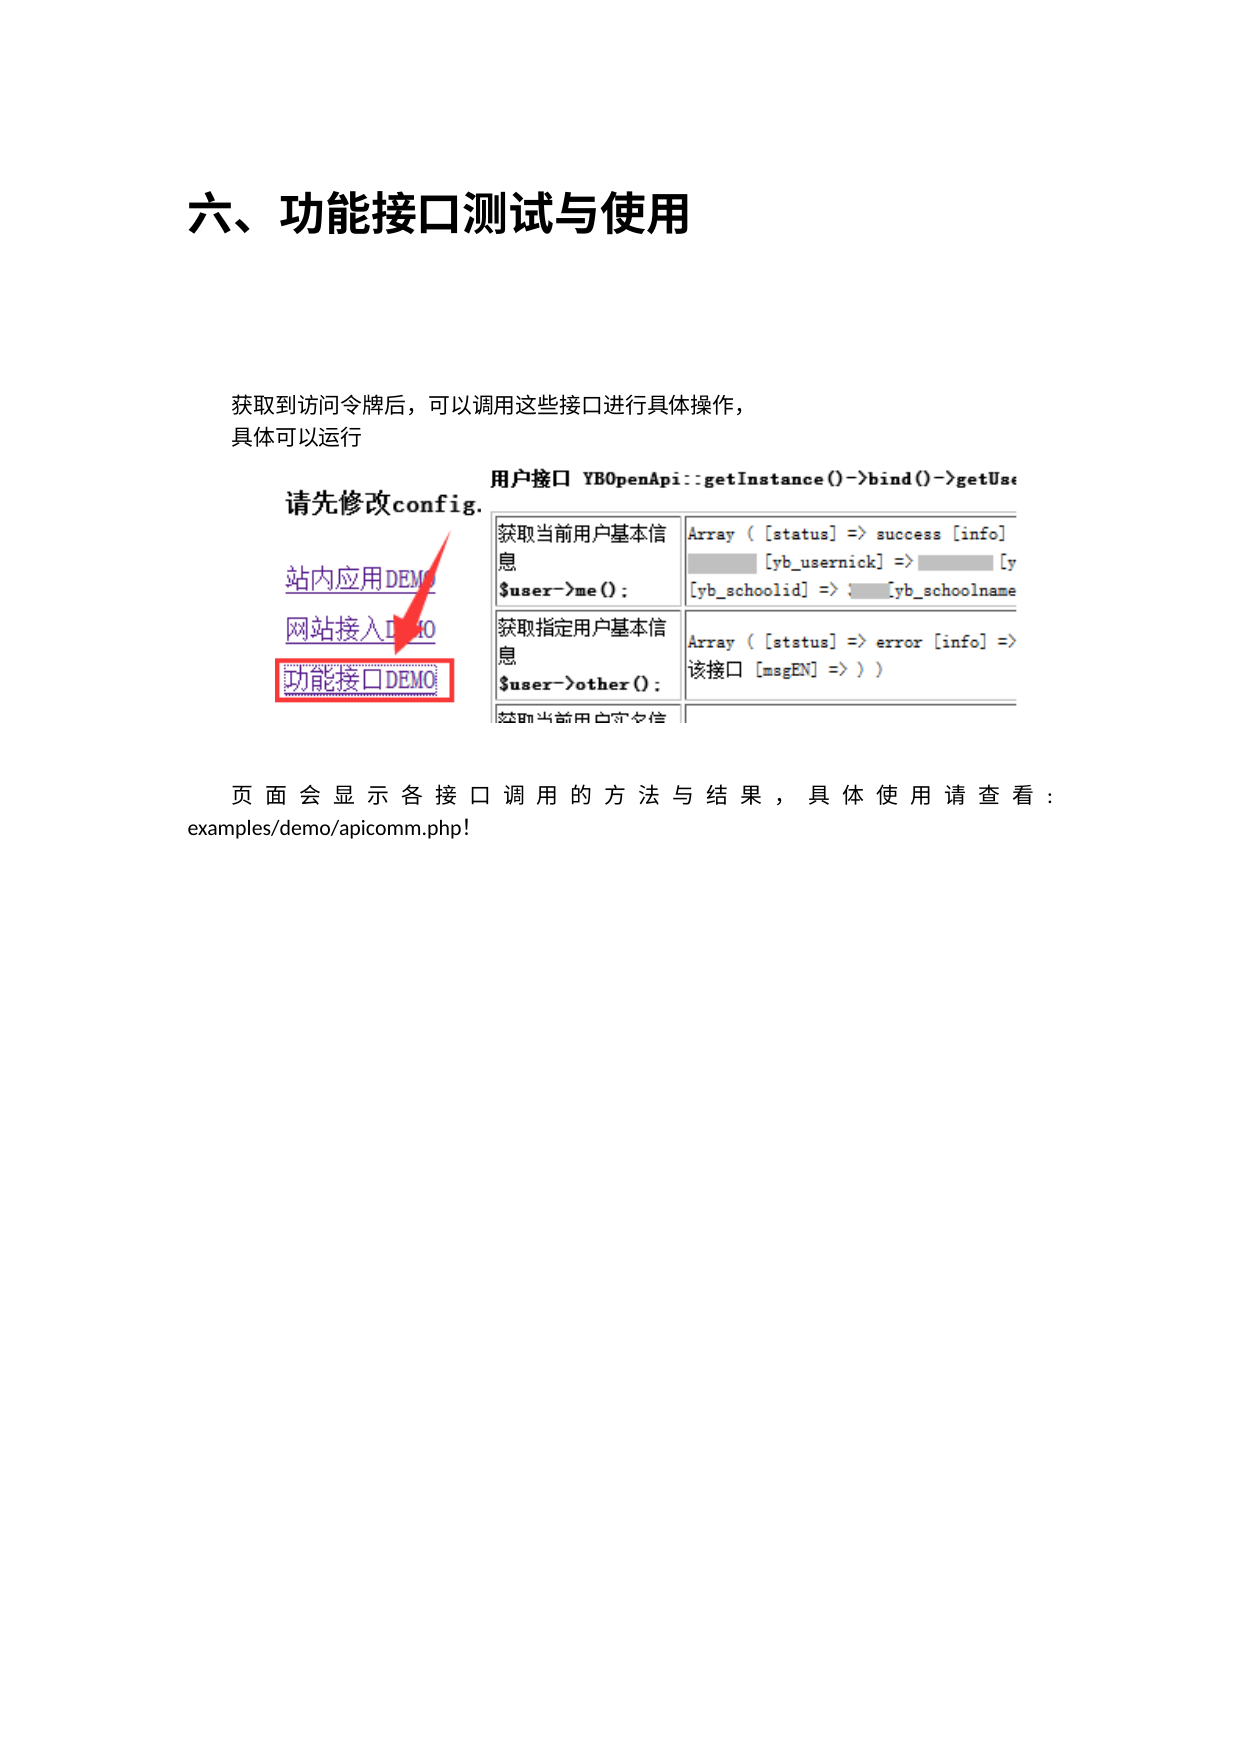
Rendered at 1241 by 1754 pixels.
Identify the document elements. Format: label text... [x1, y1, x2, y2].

text 获取到访问令牌后，可以调用这些接口进行具体操作， [187, 387, 1053, 420]
subtitle 六、功能接口测试与使用 [187, 162, 1053, 259]
text 具体可以运行 [187, 420, 1053, 452]
text 页面会显示各接口调用的方法与结果，具体使用请查看: examples/demo/apicomm.php！ [187, 777, 1053, 842]
picture [275, 452, 1017, 723]
